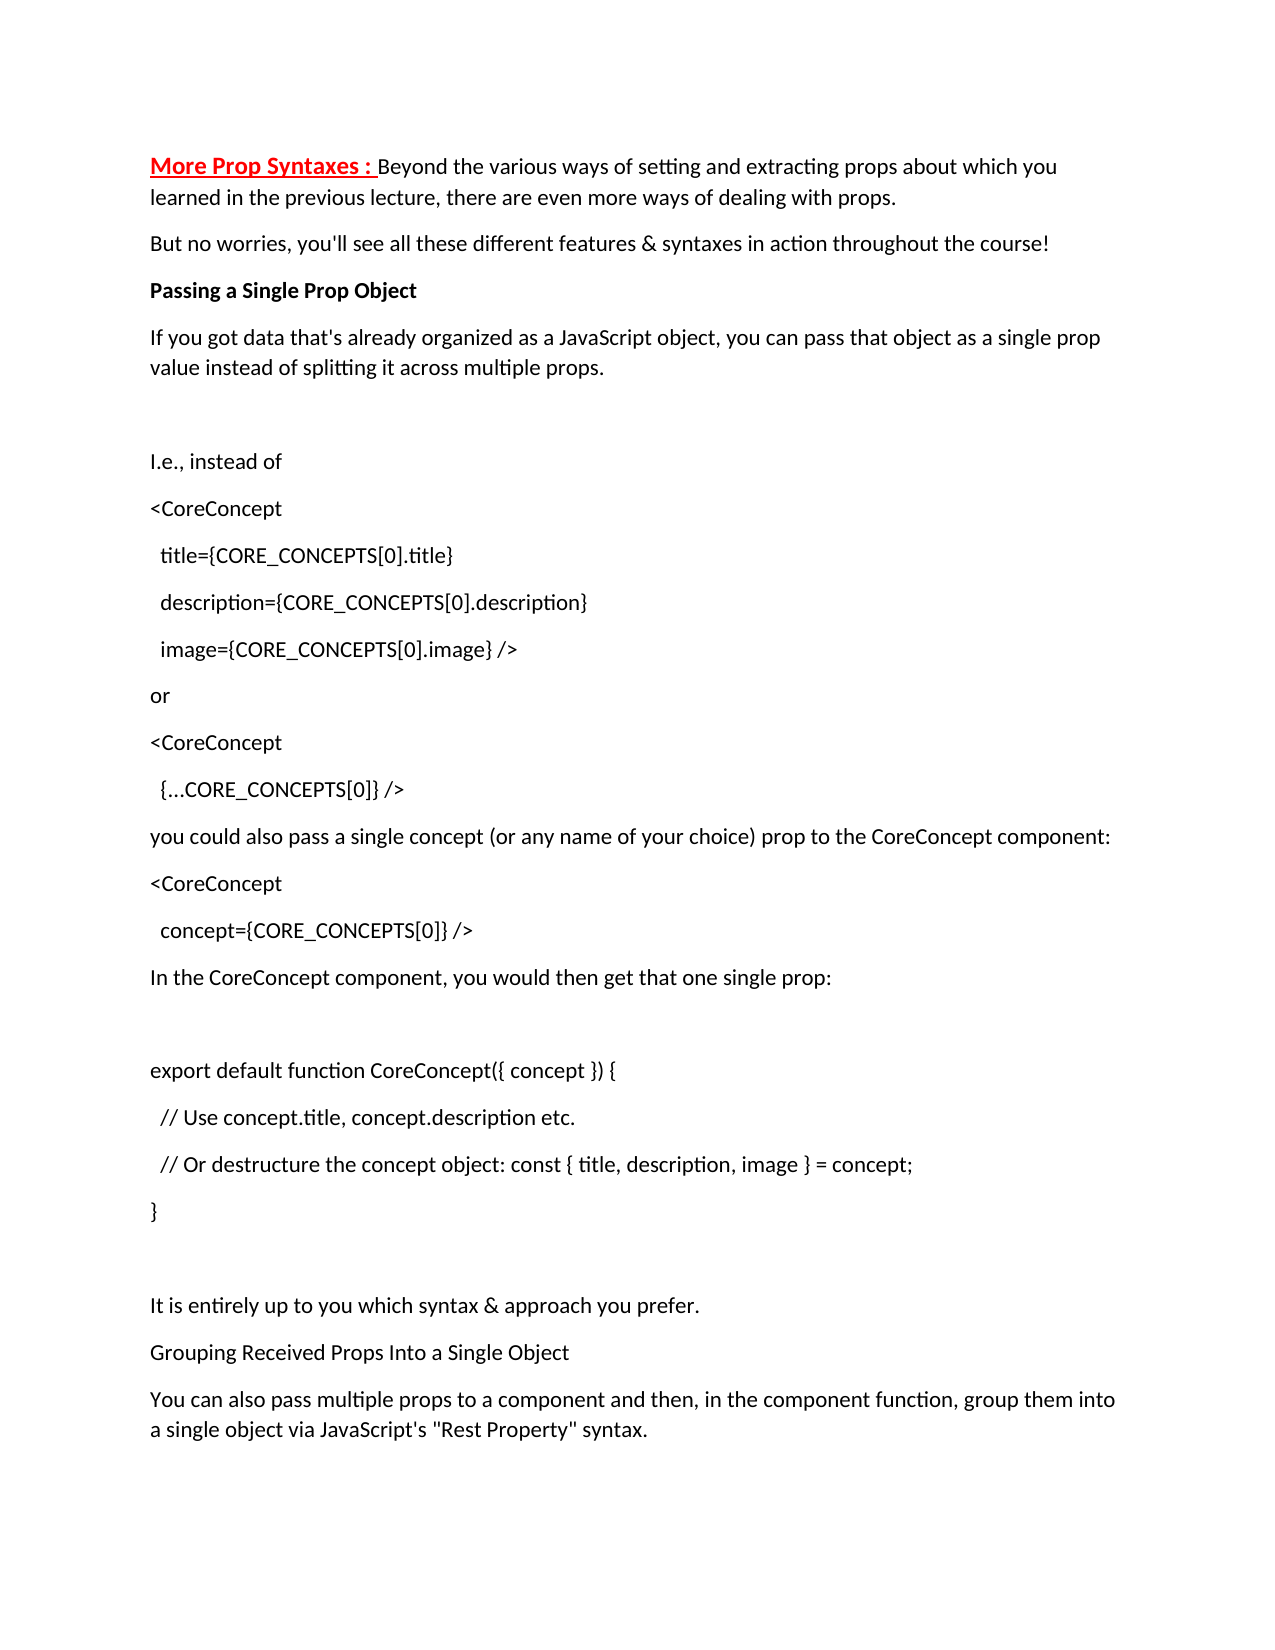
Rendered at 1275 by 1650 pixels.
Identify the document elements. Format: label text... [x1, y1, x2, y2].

text title={CORE_CONCEPTS[0].title} [150, 541, 1125, 569]
text description={CORE_CONCEPTS[0].description} [150, 588, 1125, 616]
text image={CORE_CONCEPTS[0].image} /> [150, 635, 1125, 663]
text // Or destructure the concept object: const { title, description, image } = concept; [150, 1150, 1125, 1178]
text In the CoreConcept component, you would then get that one single prop: [150, 963, 1125, 991]
text you could also pass a single concept (or any name of your choice) prop to the CoreConcept component: [150, 822, 1125, 850]
text concept={CORE_CONCEPTS[0]} /> [150, 916, 1125, 944]
text But no worries, you'll see all these different features & syntaxes in action throughout the course! [150, 229, 1125, 258]
text Passing a Single Prop Object [150, 276, 1125, 304]
text {...CORE_CONCEPTS[0]} /> [150, 775, 1125, 803]
text <CoreConcept [150, 728, 1125, 757]
text More Prop Syntaxes : Beyond the various ways of setting and extracting props about which you learned in the previous lecture, there are even more ways of dealing with props. [150, 150, 1125, 211]
text <CoreConcept [150, 494, 1125, 522]
text I.e., instead of [150, 447, 1125, 475]
text Grouping Received Props Into a Single Object [150, 1338, 1125, 1366]
text // Use concept.title, concept.description etc. [150, 1103, 1125, 1132]
text You can also pass multiple props to a component and then, in the component function, group them into a single object via JavaScript's "Rest Property" syntax. [150, 1385, 1125, 1443]
text <CoreConcept [150, 869, 1125, 897]
text or [150, 682, 1125, 710]
text export default function CoreConcept({ concept }) { [150, 1057, 1125, 1085]
text It is entirely up to you which syntax & approach you prefer. [150, 1291, 1125, 1319]
text } [150, 1197, 1125, 1225]
text If you got data that's already organized as a JavaScript object, you can pass that object as a single prop value instead of splitting it across multiple props. [150, 323, 1125, 382]
